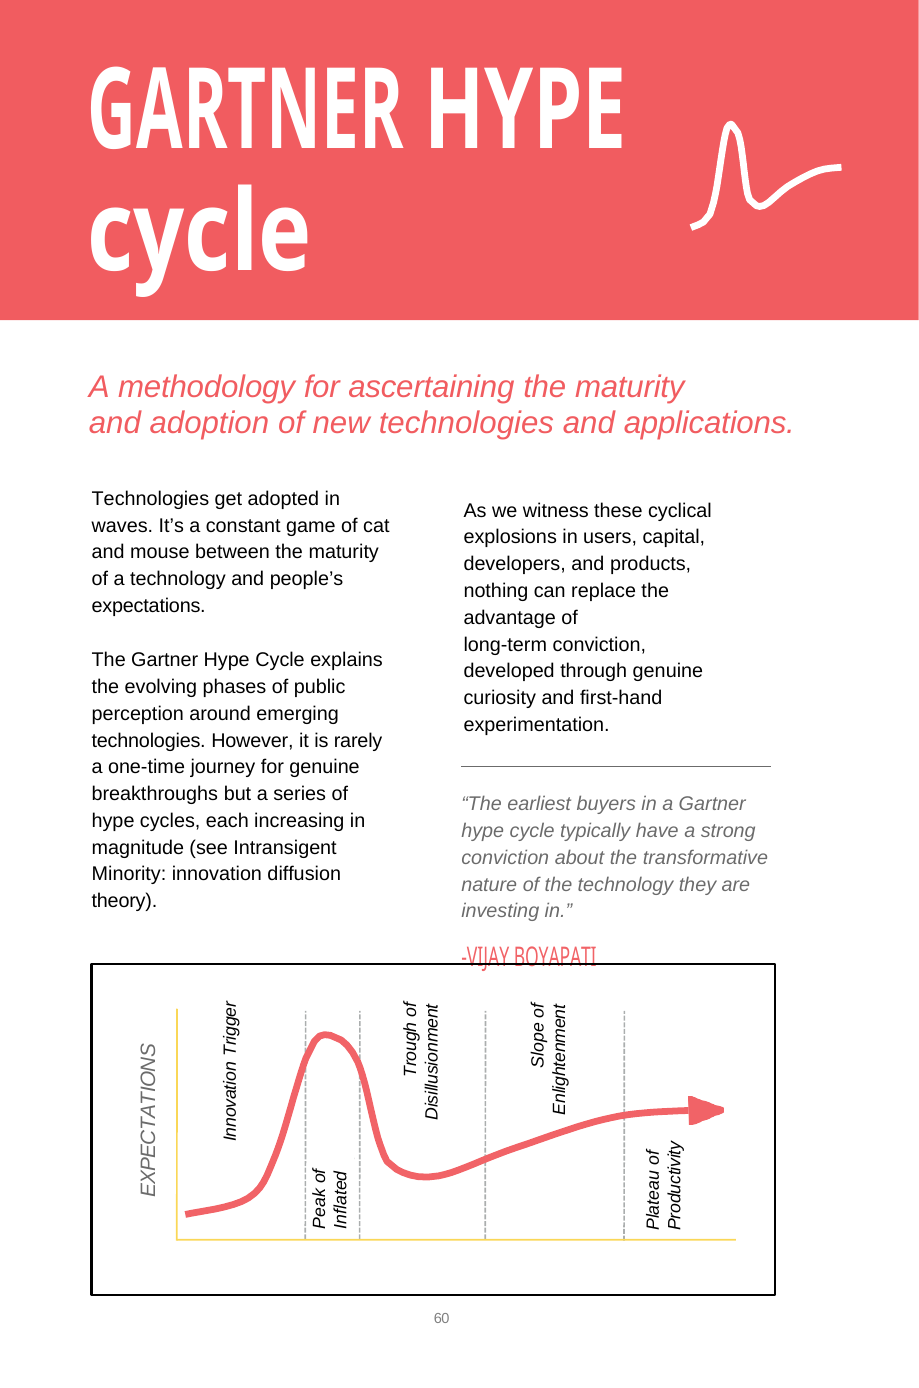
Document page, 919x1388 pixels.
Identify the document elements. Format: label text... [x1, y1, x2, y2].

picture [688, 1096, 724, 1125]
subtitle A methodology for ascertaining the maturity [88, 368, 919, 404]
text long-term conviction, developed through genuine curiosity and first-hand experimentation. [463, 632, 743, 736]
text The Gartner Hype Cycle explains the evolving phases of public perception around emerging technologies. However, it is rarely a one-time journey for genuine breakthroughs but a series of hype cycles, each increasing in magnitude (see Intransigent Minority: innovation diffusion theory). [91, 648, 396, 912]
text “The earliest buyers in a Gartner hype cycle typically have a strong conviction about the transformative nature of the technology they are investing in.” [461, 792, 787, 922]
text -VIJAY BOYAPATI [461, 938, 919, 974]
text and adoption of new technologies and applications. [88, 404, 919, 440]
text As we witness these cyclical explosions in users, capital, developers, and products, nothing can replace the advantage of [463, 498, 761, 628]
text Technologies get adopted in waves. It’s a constant game of cat and mouse between the maturity of a technology and people’s expectations. [91, 487, 399, 617]
